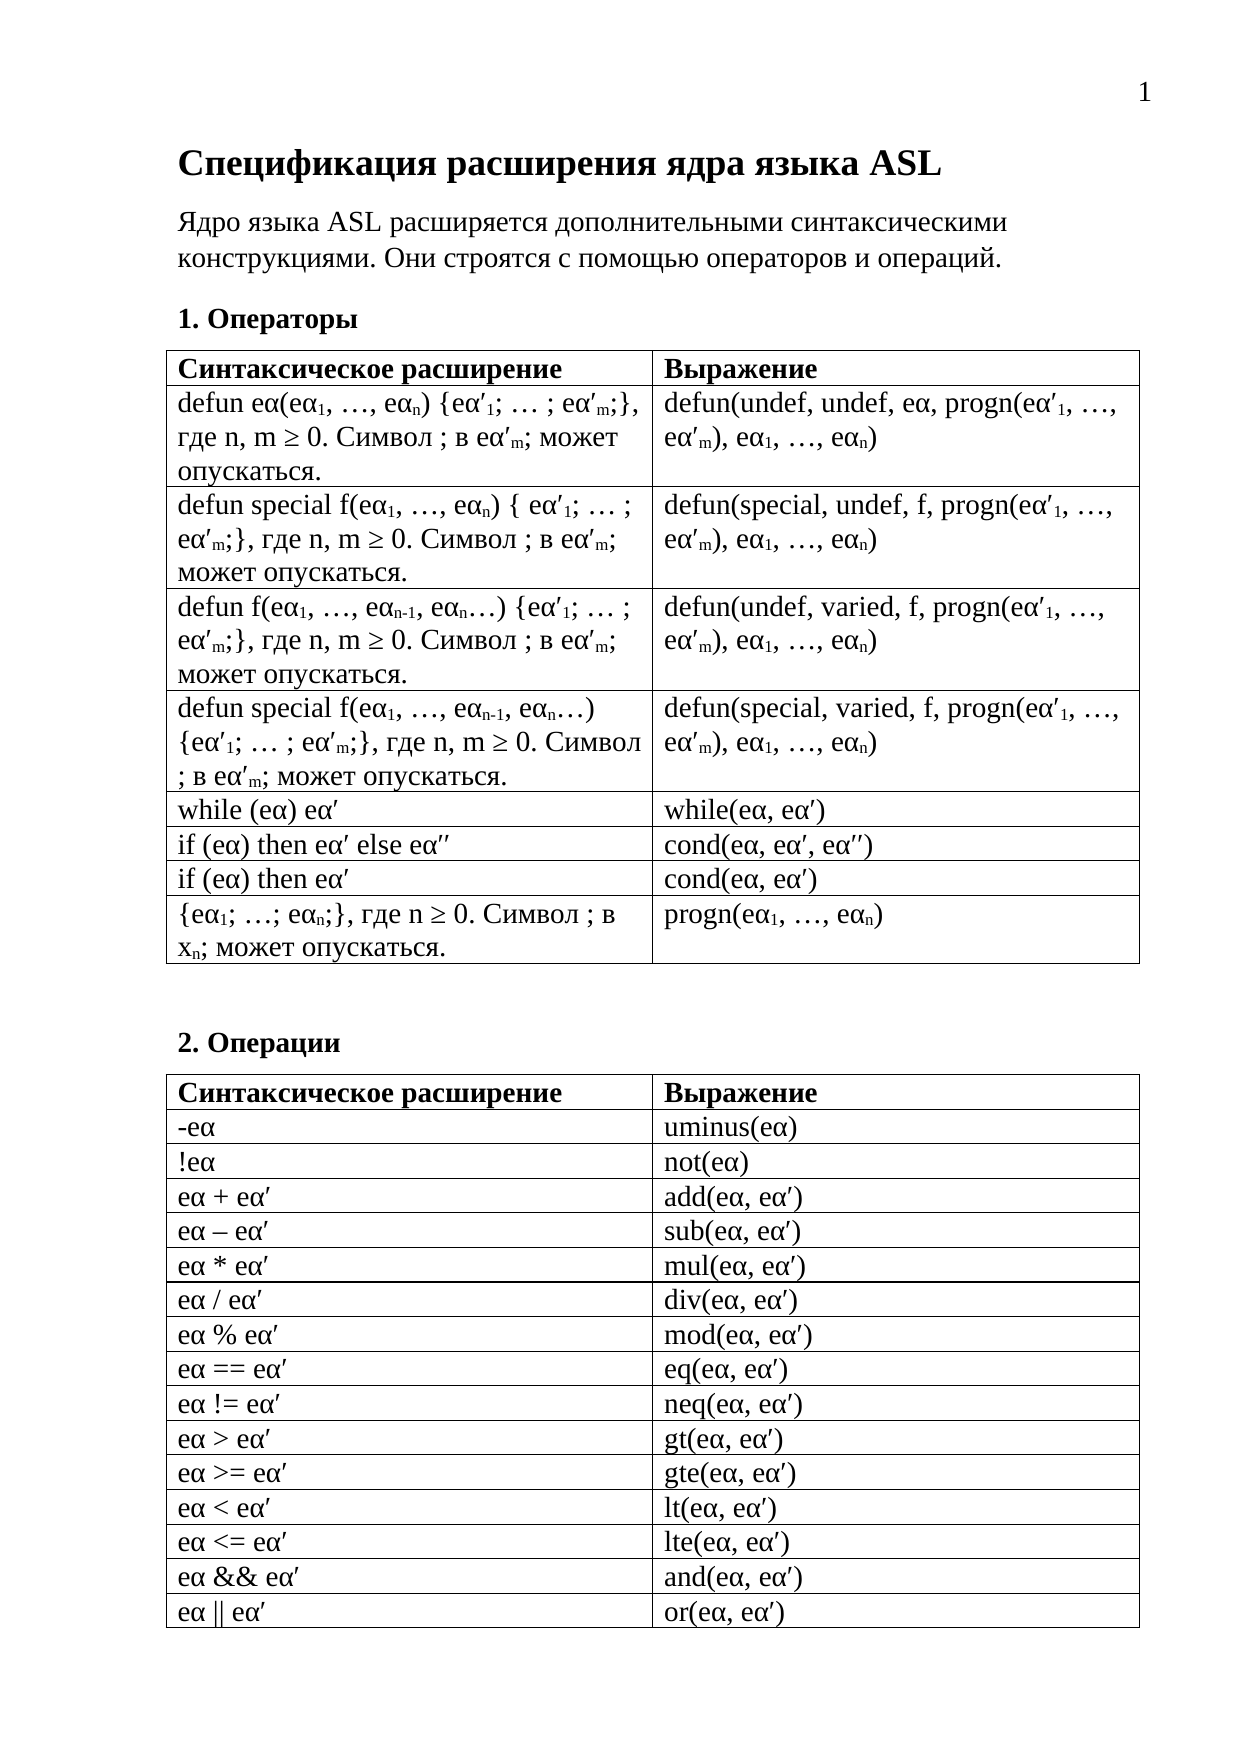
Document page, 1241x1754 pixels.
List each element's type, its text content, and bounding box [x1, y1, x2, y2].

table_cell while (eα) eα′ [167, 792, 652, 826]
table_cell lte(eα, eα′) [653, 1525, 1139, 1558]
text Спецификация расширения ядра языка ASL [177, 141, 1152, 184]
table_cell gt(eα, eα′) [653, 1421, 1139, 1454]
table_cell defun special f(eα1, …, eαn-1, eαn…) {eα′1; … ; eα′m;}, где n, m ≥ 0. Символ ; в eα′m; может опускаться. [167, 691, 652, 791]
table_cell eα > eα′ [167, 1421, 652, 1454]
table_cell eα * eα′ [167, 1248, 652, 1281]
table_cell eα >= eα′ [167, 1455, 652, 1489]
table_cell eα == eα′ [167, 1352, 652, 1385]
table_cell eα || eα′ [167, 1594, 652, 1627]
table_cell defun f(eα1, …, eαn-1, eαn…) {eα′1; … ; eα′m;}, где n, m ≥ 0. Символ ; в eα′m; может опускаться. [167, 589, 652, 689]
table_cell defun(undef, undef, eα, progn(eα′1, …, eα′m), eα1, …, eαn) [653, 386, 1139, 486]
table_cell neq(eα, eα′) [653, 1386, 1139, 1420]
table_cell not(eα) [653, 1144, 1139, 1178]
table_cell progn(eα1, …, eαn) [653, 896, 1139, 963]
table_cell sub(eα, eα′) [653, 1213, 1139, 1247]
table_cell defun(special, undef, f, progn(eα′1, …, eα′m), eα1, …, eαn) [653, 487, 1139, 588]
text Ядро языка ASL расширяется дополнительными синтаксическими конструкциями. Они строятся с помощью операторов и операций. [177, 204, 1152, 274]
table_cell div(eα, eα′) [653, 1283, 1139, 1316]
table_cell add(eα, eα′) [653, 1179, 1139, 1212]
table_cell if (eα) then eα′ else eα′′ [167, 827, 652, 860]
table_header Синтаксическое расширение [167, 351, 652, 384]
table_cell if (eα) then eα′ [167, 861, 652, 895]
table_cell eα < eα′ [167, 1490, 652, 1523]
table_cell mul(eα, eα′) [653, 1248, 1139, 1281]
table_cell cond(eα, eα′) [653, 861, 1139, 895]
table_cell eα != eα′ [167, 1386, 652, 1420]
table_cell {eα1; …; eαn;}, где n ≥ 0. Символ ; в xn; может опускаться. [167, 896, 652, 963]
table_cell gte(eα, eα′) [653, 1455, 1139, 1489]
table_header Выражение [653, 351, 1139, 384]
table_cell or(eα, eα′) [653, 1594, 1139, 1627]
table_header Выражение [653, 1075, 1139, 1108]
table_cell eα – eα′ [167, 1213, 652, 1247]
table_cell eq(eα, eα′) [653, 1352, 1139, 1385]
table_cell eα % eα′ [167, 1317, 652, 1351]
table_cell eα <= eα′ [167, 1525, 652, 1558]
table_cell cond(eα, eα′, eα′′) [653, 827, 1139, 860]
table_cell -eα [167, 1110, 652, 1143]
table_cell eα + eα′ [167, 1179, 652, 1212]
table_cell uminus(eα) [653, 1110, 1139, 1143]
table_cell !eα [167, 1144, 652, 1178]
subtitle Операторы [177, 301, 1152, 335]
table_cell defun eα(eα1, …, eαn) {eα′1; … ; eα′m;}, где n, m ≥ 0. Символ ; в eα′m; может опускаться. [167, 386, 652, 486]
table_cell mod(eα, eα′) [653, 1317, 1139, 1351]
subtitle Операции [177, 1025, 1152, 1059]
table_header Синтаксическое расширение [167, 1075, 652, 1108]
table_cell defun(special, varied, f, progn(eα′1, …, eα′m), eα1, …, eαn) [653, 691, 1139, 791]
table_cell defun special f(eα1, …, eαn) { eα′1; … ; eα′m;}, где n, m ≥ 0. Символ ; в eα′m; может опускаться. [167, 487, 652, 588]
table_cell defun(undef, varied, f, progn(eα′1, …, eα′m), eα1, …, eαn) [653, 589, 1139, 689]
table_cell lt(eα, eα′) [653, 1490, 1139, 1523]
table_cell eα / eα′ [167, 1283, 652, 1316]
table_cell while(eα, eα′) [653, 792, 1139, 826]
table_cell eα && eα′ [167, 1559, 652, 1593]
table_cell and(eα, eα′) [653, 1559, 1139, 1593]
